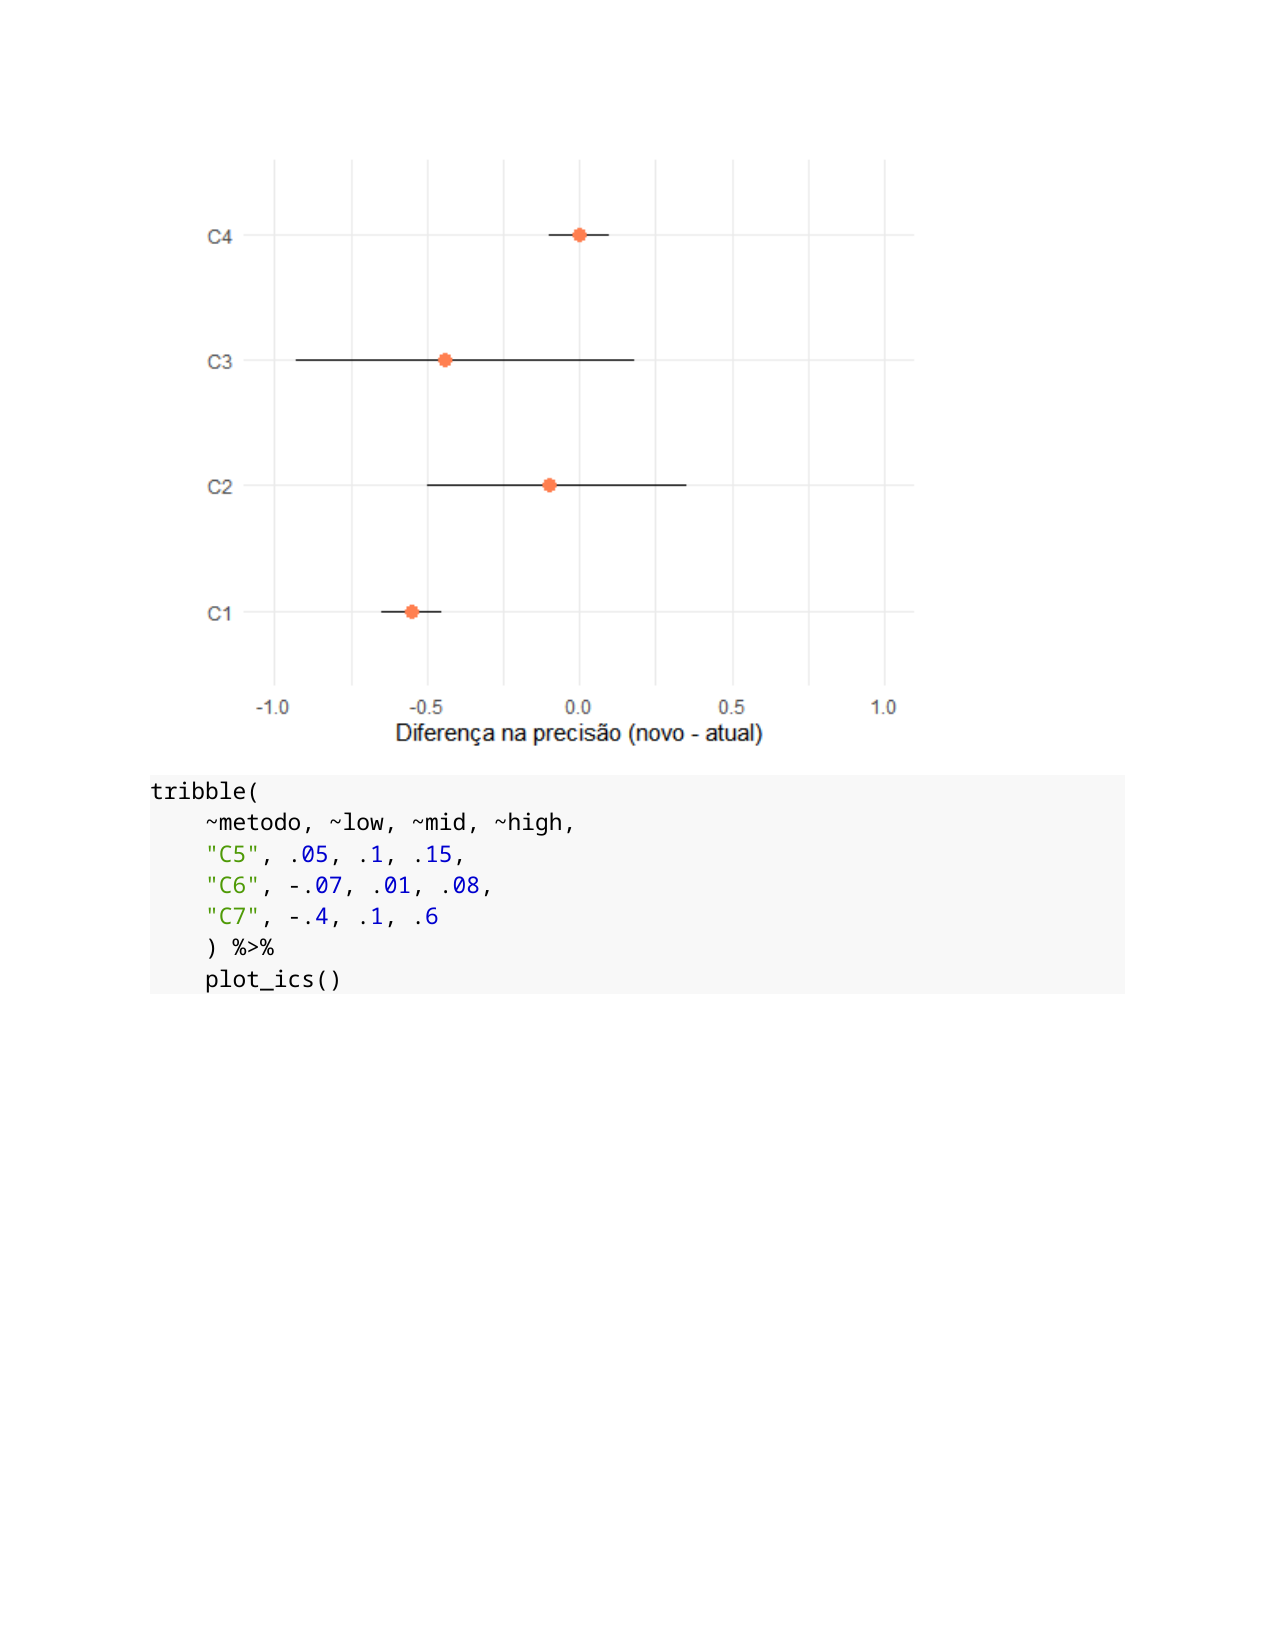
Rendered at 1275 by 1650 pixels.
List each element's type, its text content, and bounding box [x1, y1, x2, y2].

picture [168, 150, 927, 757]
text tribble( ~metodo, ~low, ~mid, ~high, "C5", .05, .1, .15, "C6", -.07, .01, .08, "C7", -.4, .1, .6 ) %>% plot_ics() [260, 775, 1125, 994]
